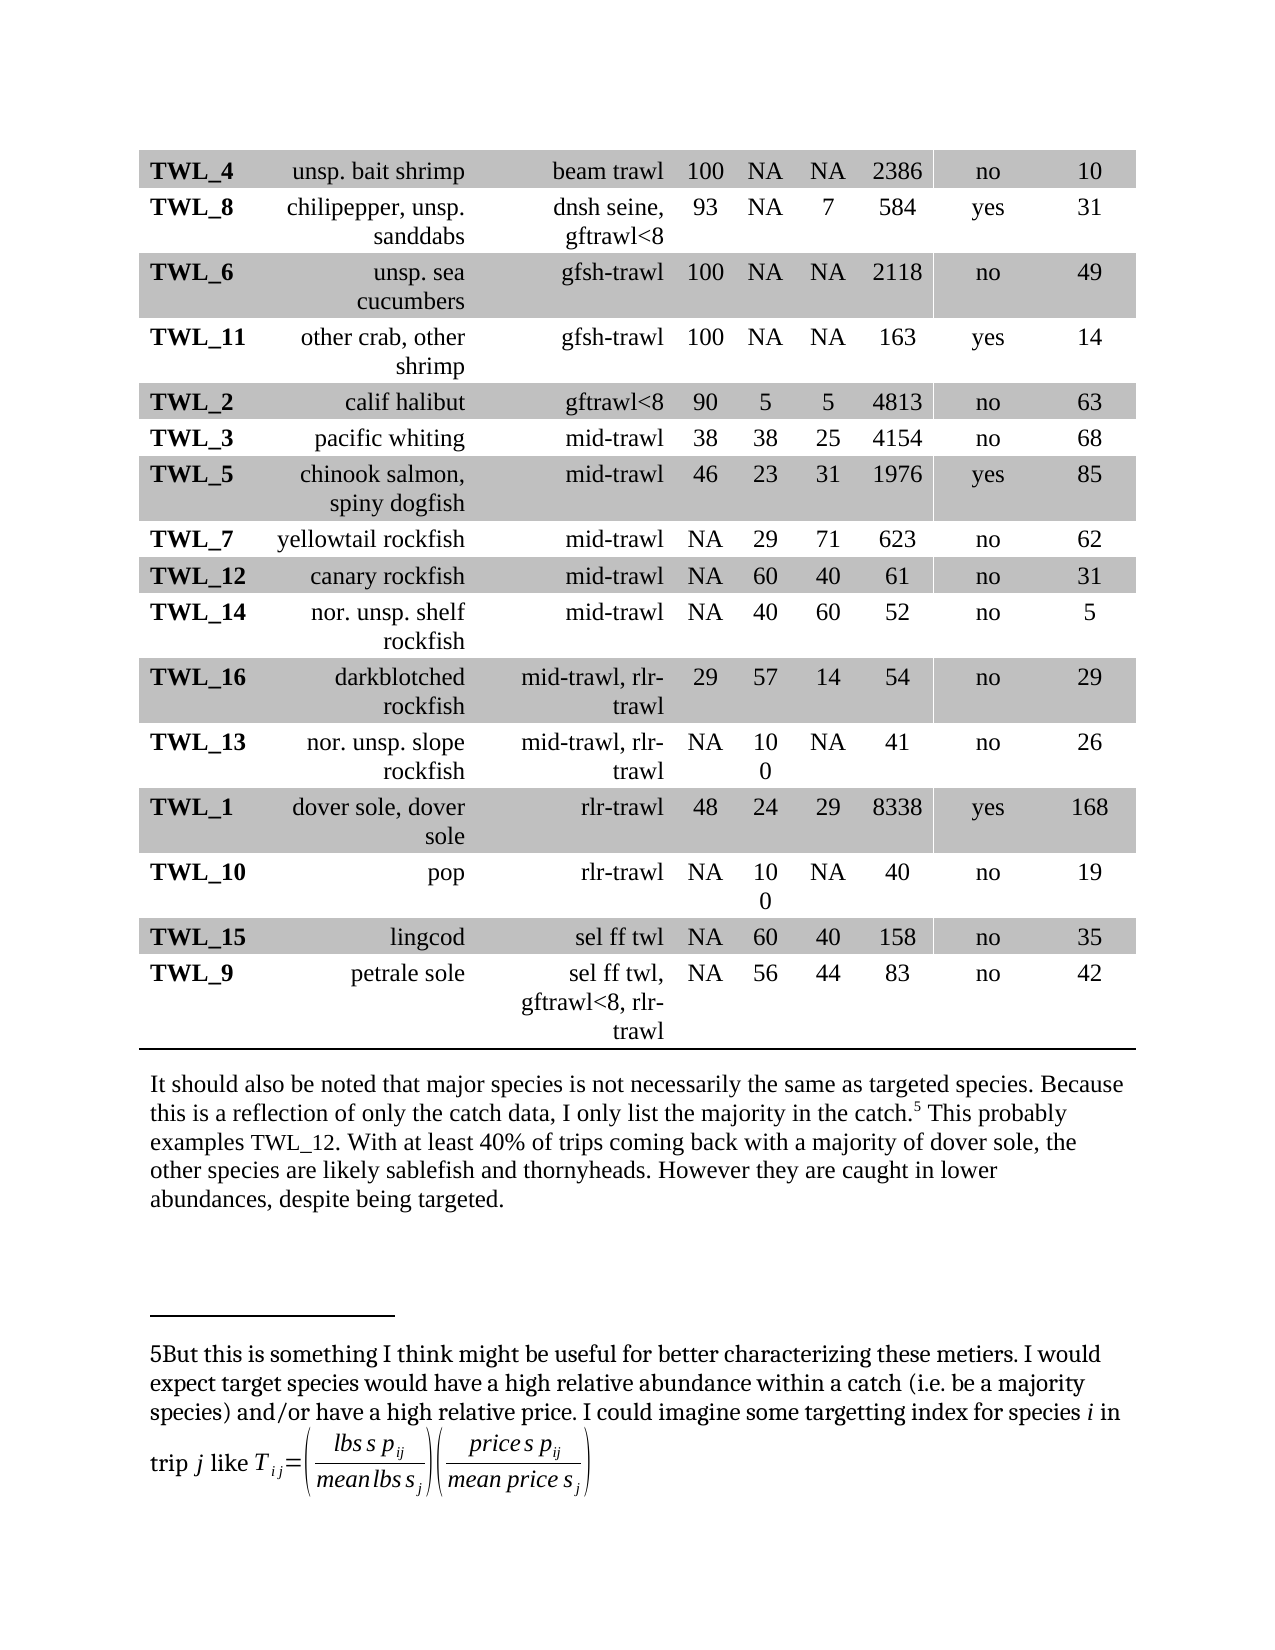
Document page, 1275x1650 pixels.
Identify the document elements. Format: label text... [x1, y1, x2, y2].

table_cell 31 [1043, 557, 1136, 593]
table_cell no [934, 593, 1043, 658]
table_cell no [934, 150, 1043, 188]
table_cell nor. unsp. slope rockfish [257, 723, 476, 788]
table_cell TWL_4 [139, 150, 257, 188]
table_cell TWL_14 [139, 593, 257, 658]
table_cell 100 [735, 723, 795, 788]
table_cell darkblotched rockfish [257, 658, 476, 723]
table_cell 31 [1043, 188, 1136, 253]
table_cell 56 [735, 955, 795, 1048]
table_cell rlr-trawl [476, 853, 675, 918]
table_cell no [934, 420, 1043, 456]
table_cell NA [675, 521, 735, 557]
table_cell 14 [795, 658, 861, 723]
table_cell mid-trawl, rlr-trawl [476, 723, 675, 788]
table_cell rlr-trawl [476, 788, 675, 853]
table_cell chinook salmon, spiny dogfish [257, 456, 476, 521]
table_cell NA [675, 918, 735, 954]
table_cell 49 [1043, 253, 1136, 318]
table_cell unsp. sea cucumbers [257, 253, 476, 318]
table_cell 31 [795, 456, 861, 521]
table_cell 25 [795, 420, 861, 456]
table_cell 168 [1043, 788, 1136, 853]
table_cell calif halibut [257, 383, 476, 419]
table_cell pop [257, 853, 476, 918]
table_cell unsp. bait shrimp [257, 150, 476, 188]
table_cell 42 [1043, 955, 1136, 1048]
table_cell NA [675, 593, 735, 658]
table_cell 57 [735, 658, 795, 723]
table_cell TWL_16 [139, 658, 257, 723]
table_cell 61 [861, 557, 933, 593]
table_cell lingcod [257, 918, 476, 954]
table_cell 83 [861, 955, 933, 1048]
table_cell 60 [735, 557, 795, 593]
table_cell no [934, 557, 1043, 593]
table_cell NA [675, 557, 735, 593]
table_cell 100 [735, 853, 795, 918]
table_cell mid-trawl [476, 521, 675, 557]
table_cell yellowtail rockfish [257, 521, 476, 557]
table_cell 44 [795, 955, 861, 1048]
table_cell TWL_1 [139, 788, 257, 853]
table_cell NA [675, 955, 735, 1048]
table_cell 38 [735, 420, 795, 456]
table_cell NA [675, 853, 735, 918]
table_cell 5 [795, 383, 861, 419]
table_cell 100 [675, 150, 735, 188]
table_cell 63 [1043, 383, 1136, 419]
table_cell 62 [1043, 521, 1136, 557]
table_cell 93 [675, 188, 735, 253]
table_cell TWL_3 [139, 420, 257, 456]
table_cell TWL_11 [139, 318, 257, 383]
table_cell 40 [735, 593, 795, 658]
table_cell 60 [735, 918, 795, 954]
table_cell NA [795, 318, 861, 383]
table_cell NA [735, 188, 795, 253]
table_cell TWL_15 [139, 918, 257, 954]
table_cell 100 [675, 253, 735, 318]
table_cell 584 [861, 188, 933, 253]
table_cell 29 [675, 658, 735, 723]
table_cell TWL_13 [139, 723, 257, 788]
table_cell no [934, 853, 1043, 918]
table_cell 40 [795, 918, 861, 954]
table_cell TWL_12 [139, 557, 257, 593]
table_cell 29 [735, 521, 795, 557]
table_cell NA [795, 723, 861, 788]
table_cell TWL_10 [139, 853, 257, 918]
table_cell 4154 [861, 420, 933, 456]
table_cell 54 [861, 658, 933, 723]
table_cell 5 [735, 383, 795, 419]
table_cell canary rockfish [257, 557, 476, 593]
table_cell no [934, 383, 1043, 419]
table_cell 7 [795, 188, 861, 253]
table_cell pacific whiting [257, 420, 476, 456]
table_cell 1976 [861, 456, 933, 521]
table_cell 29 [795, 788, 861, 853]
table_cell dnsh seine, gftrawl<8 [476, 188, 675, 253]
table_cell NA [735, 150, 795, 188]
table_cell gftrawl<8 [476, 383, 675, 419]
table_cell 623 [861, 521, 933, 557]
table_cell TWL_2 [139, 383, 257, 419]
table_cell yes [934, 788, 1043, 853]
table_cell 40 [795, 557, 861, 593]
table_cell no [934, 955, 1043, 1048]
table_cell yes [934, 188, 1043, 253]
table_cell beam trawl [476, 150, 675, 188]
table_cell TWL_7 [139, 521, 257, 557]
table_cell gfsh-trawl [476, 253, 675, 318]
table_cell mid-trawl [476, 557, 675, 593]
table_cell 2118 [861, 253, 933, 318]
table_cell sel ff twl, gftrawl<8, rlr-trawl [476, 955, 675, 1048]
table_cell NA [795, 253, 861, 318]
table_cell TWL_8 [139, 188, 257, 253]
table_cell 35 [1043, 918, 1136, 954]
table_cell 26 [1043, 723, 1136, 788]
table_cell 60 [795, 593, 861, 658]
table_cell 158 [861, 918, 933, 954]
table_cell petrale sole [257, 955, 476, 1048]
table_cell mid-trawl [476, 593, 675, 658]
table_cell 24 [735, 788, 795, 853]
table_cell 71 [795, 521, 861, 557]
table_cell 5 [1043, 593, 1136, 658]
table_cell gfsh-trawl [476, 318, 675, 383]
table_cell NA [735, 253, 795, 318]
table_cell no [934, 723, 1043, 788]
table_cell no [934, 521, 1043, 557]
table_cell NA [795, 150, 861, 188]
table_cell 100 [675, 318, 735, 383]
table_cell 41 [861, 723, 933, 788]
table_cell 23 [735, 456, 795, 521]
table_cell NA [735, 318, 795, 383]
table_cell no [934, 253, 1043, 318]
table_cell 40 [861, 853, 933, 918]
table_cell 46 [675, 456, 735, 521]
table_cell TWL_6 [139, 253, 257, 318]
table_cell TWL_9 [139, 955, 257, 1048]
table_cell 38 [675, 420, 735, 456]
table_cell 4813 [861, 383, 933, 419]
table_cell 85 [1043, 456, 1136, 521]
table_cell mid-trawl [476, 456, 675, 521]
table_cell 19 [1043, 853, 1136, 918]
table_cell 163 [861, 318, 933, 383]
table_cell no [934, 918, 1043, 954]
table_cell sel ff twl [476, 918, 675, 954]
table_cell dover sole, dover sole [257, 788, 476, 853]
table_cell 90 [675, 383, 735, 419]
table_cell 10 [1043, 150, 1136, 188]
table_cell 14 [1043, 318, 1136, 383]
table_cell 8338 [861, 788, 933, 853]
table_cell NA [675, 723, 735, 788]
table_cell nor. unsp. shelf rockfish [257, 593, 476, 658]
table_cell NA [795, 853, 861, 918]
table_cell other crab, other shrimp [257, 318, 476, 383]
text It should also be noted that major species is not necessarily the same as targeted species. Because this is a reflection of only the catch data, I only list the majority in the catch. This probably examples TWL_12. With at least 40% of trips coming back with a majority of dover sole, the other species are likely sablefish and thornyheads. However they are caught in lower abundances, despite being targeted. [150, 1069, 1125, 1213]
table_cell 52 [861, 593, 933, 658]
table_cell mid-trawl, rlr-trawl [476, 658, 675, 723]
table_cell no [934, 658, 1043, 723]
table_cell yes [934, 318, 1043, 383]
table_cell 29 [1043, 658, 1136, 723]
table_cell yes [934, 456, 1043, 521]
table_cell mid-trawl [476, 420, 675, 456]
table_cell 68 [1043, 420, 1136, 456]
table_cell chilipepper, unsp. sanddabs [257, 188, 476, 253]
table_cell TWL_5 [139, 456, 257, 521]
table_cell 48 [675, 788, 735, 853]
table_cell 2386 [861, 150, 933, 188]
